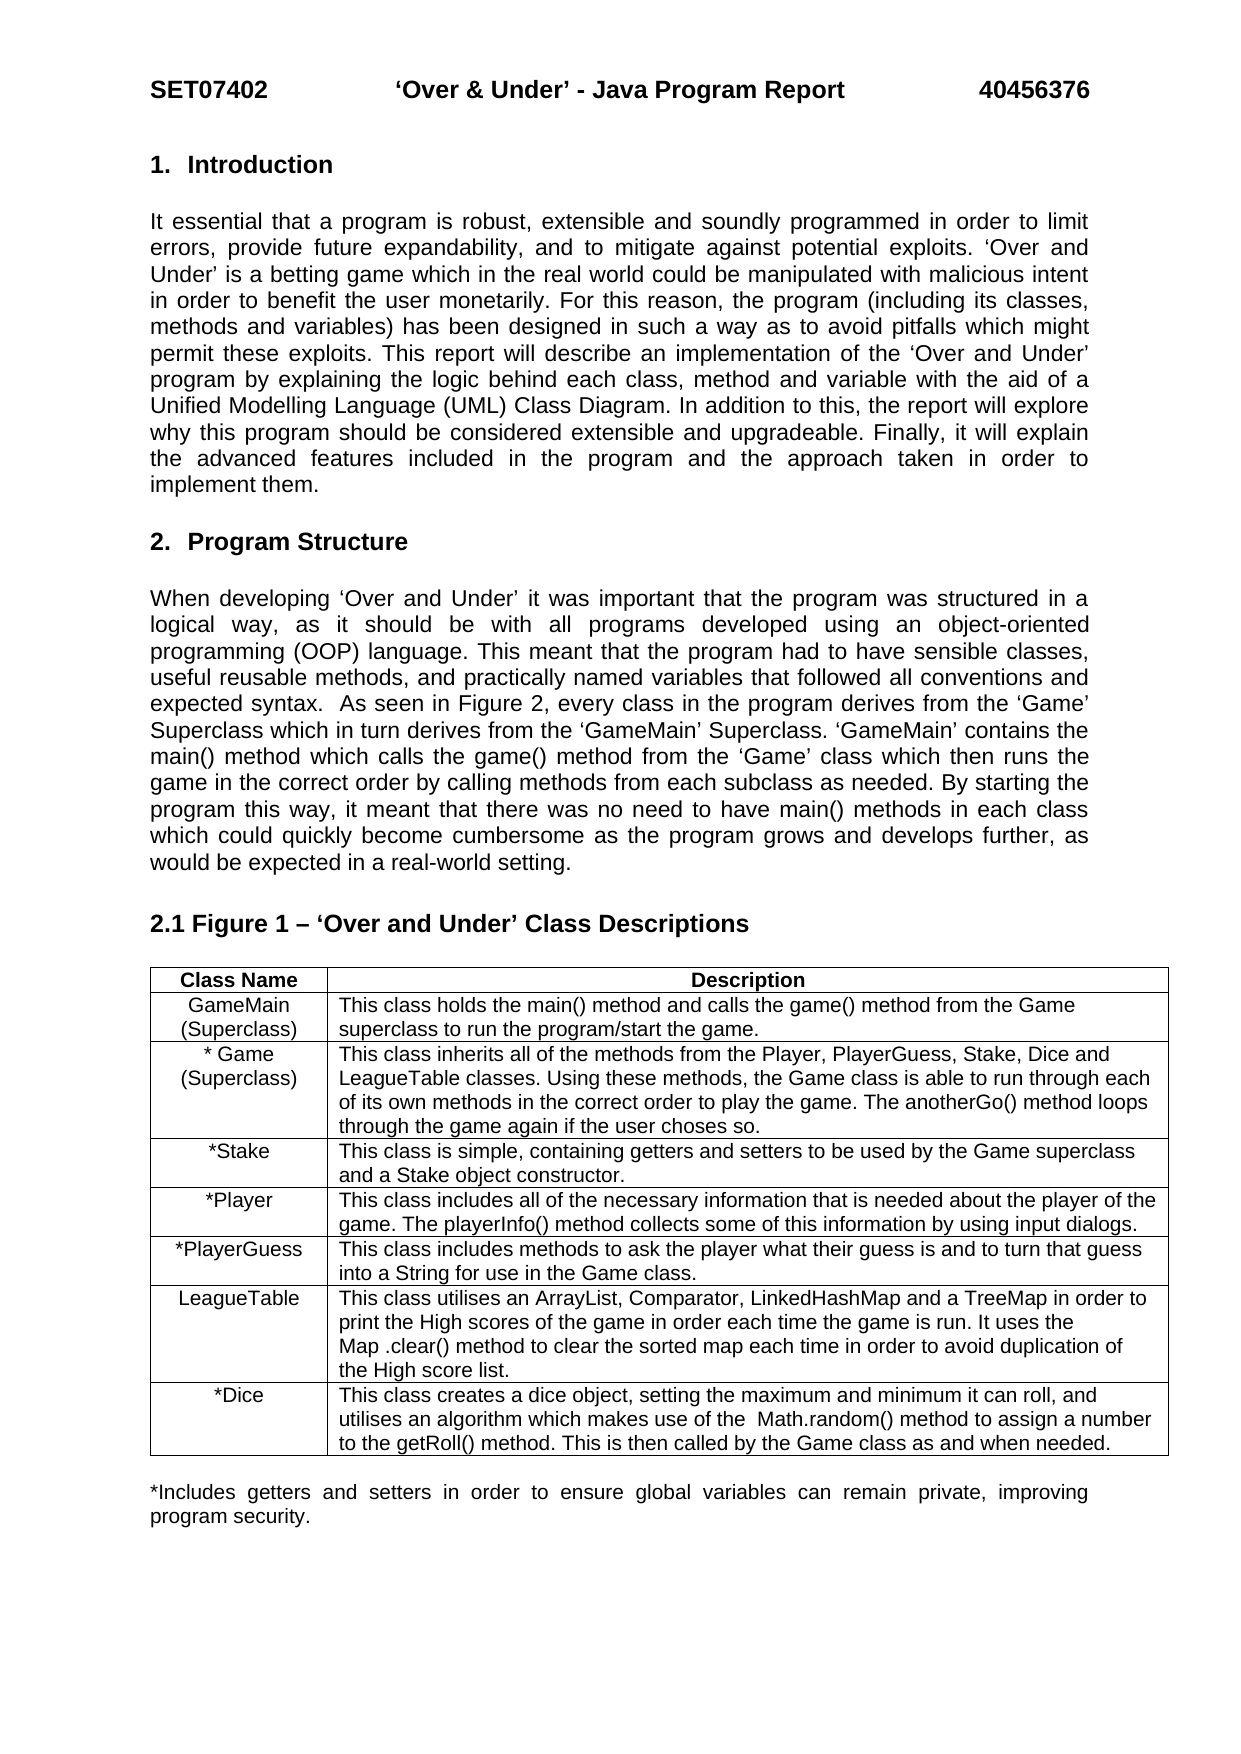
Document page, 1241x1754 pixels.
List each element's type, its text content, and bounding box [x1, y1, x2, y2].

text It essential that a program is robust, extensible and soundly programmed in order to limit errors, provide future expandability, and to mitigate against potential exploits. ‘Over and Under’ is a betting game which in the real world could be manipulated with malicious intent in order to benefit the user monetarily. For this reason, the program (including its classes, methods and variables) has been designed in such a way as to avoid pitfalls which might permit these exploits. This report will describe an implementation of the ‘Over and Under’ program by explaining the logic behind each class, method and variable with the aid of a Unified Modelling Language (UML) Class Diagram. In addition to this, the report will explore why this program should be considered extensible and upgradeable. Finally, it will explain the advanced features included in the program and the approach taken in order to implement them. [150, 208, 1090, 498]
table_cell This class inherits all of the methods from the Player, PlayerGuess, Stake, Dice and LeagueTable classes. Using these methods, the Game class is able to run through each of its own methods in the correct order to play the game. The anotherGo() method loops through the game again if the user choses so. [328, 1042, 1168, 1138]
table_cell * Game (Superclass) [151, 1042, 327, 1138]
table_cell *Dice [151, 1383, 327, 1454]
table_cell This class holds the main() method and calls the game() method from the Game superclass to run the program/start the game. [328, 993, 1168, 1041]
table_header Class Name [151, 968, 327, 992]
table_header Description [328, 968, 1168, 992]
table_cell This class includes all of the necessary information that is needed about the player of the game. The playerInfo() method collects some of this information by using input dialogs. [328, 1188, 1168, 1236]
text When developing ‘Over and Under’ it was important that the program was structured in a logical way, as it should be with all programs developed using an object-oriented programming (OOP) language. This meant that the program had to have sensible classes, useful reusable methods, and practically named variables that followed all conventions and expected syntax. As seen in Figure 2, every class in the program derives from the ‘Game’ Superclass which in turn derives from the ‘GameMain’ Superclass. ‘GameMain’ contains the main() method which calls the game() method from the ‘Game’ class which then runs the game in the correct order by calling methods from each subclass as needed. By starting the program this way, it meant that there was no need to have main() methods in each class which could quickly become cumbersome as the program grows and develops further, as would be expected in a real-world setting. [150, 585, 1090, 875]
table_cell *PlayerGuess [151, 1237, 327, 1285]
table_cell This class is simple, containing getters and setters to be used by the Game superclass and a Stake object constructor. [328, 1139, 1168, 1187]
table_cell LeagueTable [151, 1286, 327, 1382]
list Program Structure [150, 527, 1090, 556]
subtitle 2.1 Figure 1 – ‘Over and Under’ Class Descriptions [150, 909, 1090, 938]
table_cell This class utilises an ArrayList, Comparator, LinkedHashMap and a TreeMap in order to print the High scores of the game in order each time the game is run. It uses the Map .clear() method to clear the sorted map each time in order to avoid duplication of the High score list. [328, 1286, 1168, 1382]
table_cell *Stake [151, 1139, 327, 1187]
table_cell GameMain (Superclass) [151, 993, 327, 1041]
text *Includes getters and setters in order to ensure global variables can remain private, improving program security. [150, 1479, 1090, 1527]
table_cell This class includes methods to ask the player what their guess is and to turn that guess into a String for use in the Game class. [328, 1237, 1168, 1285]
table_cell *Player [151, 1188, 327, 1236]
table_cell This class creates a dice object, setting the maximum and minimum it can roll, and utilises an algorithm which makes use of the Math.random() method to assign a number to the getRoll() method. This is then called by the Game class as and when needed. [328, 1383, 1168, 1454]
list Introduction [150, 150, 1090, 179]
